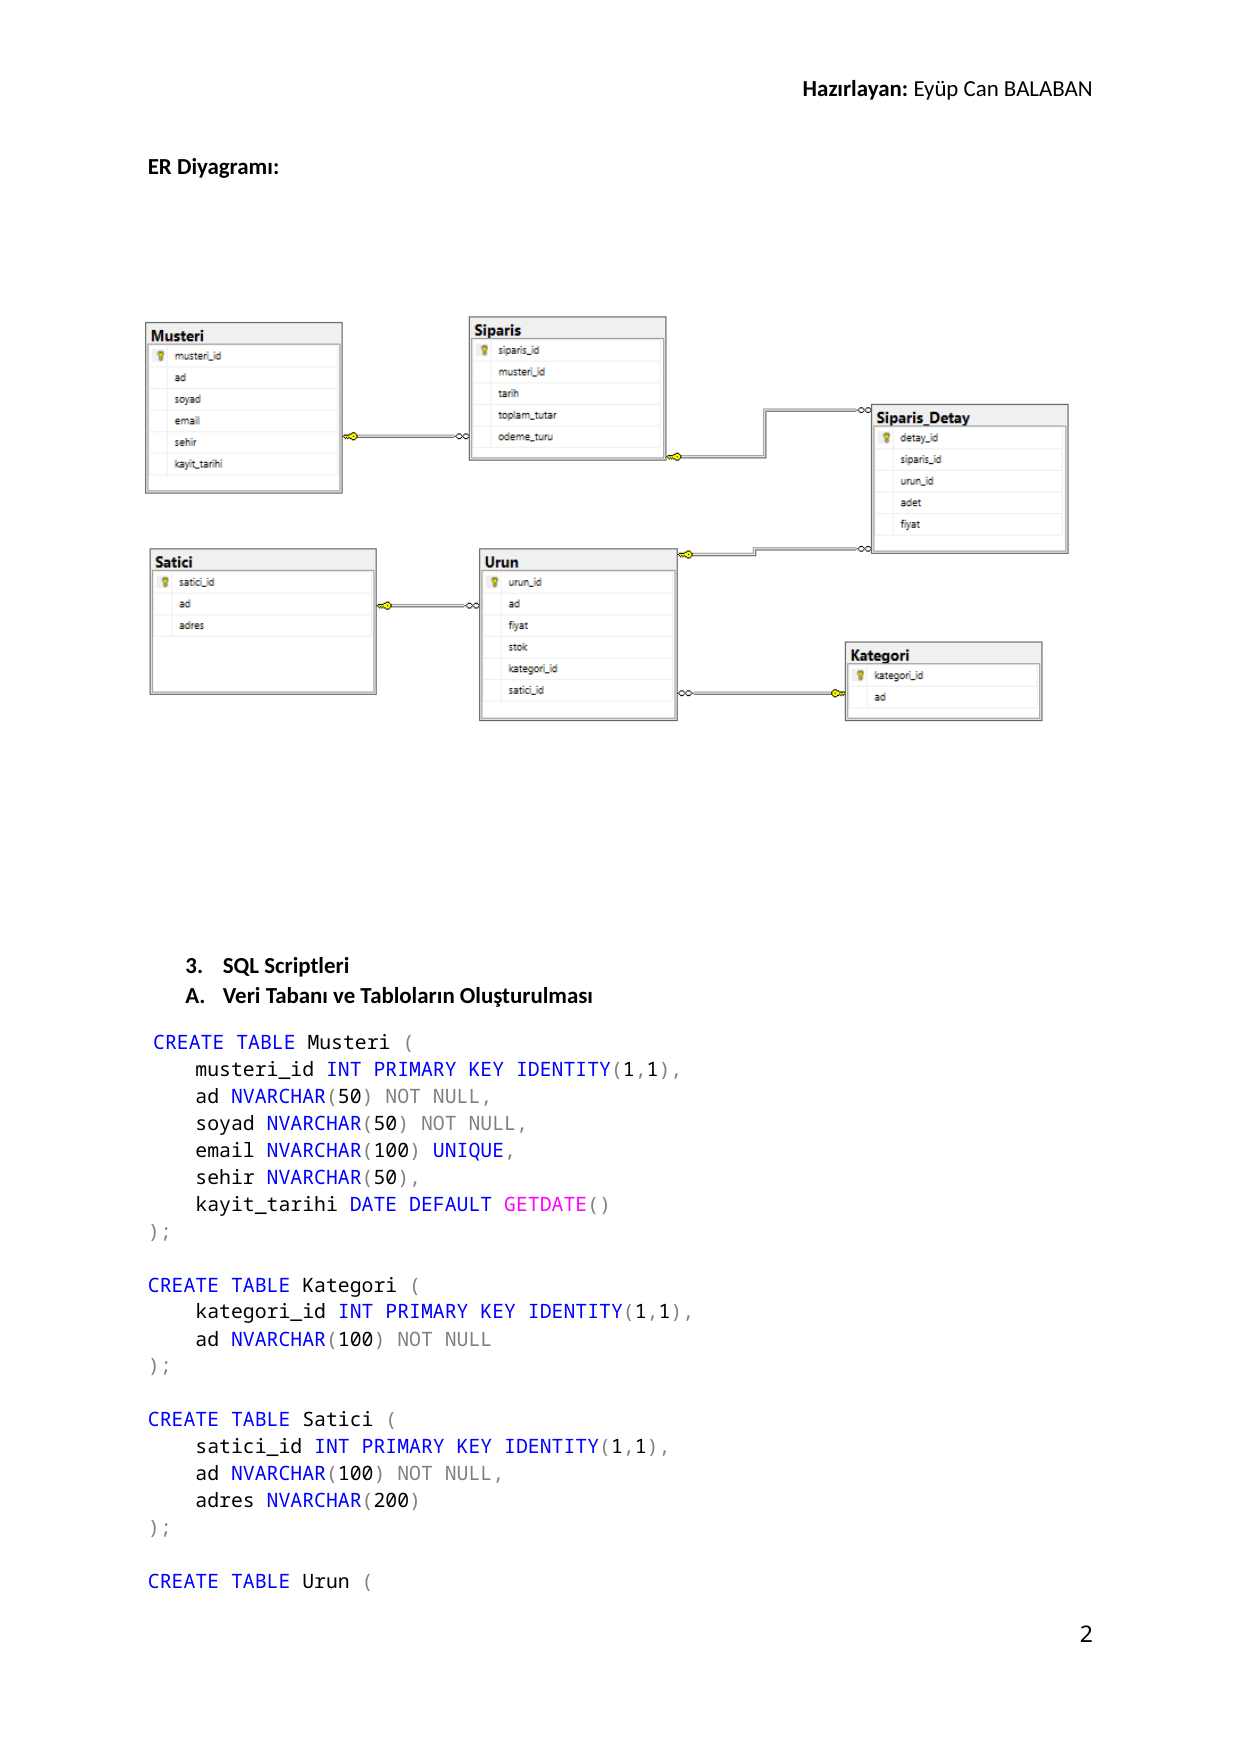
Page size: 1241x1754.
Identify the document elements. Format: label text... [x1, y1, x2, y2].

text ad NVARCHAR(50) NOT NULL, [148, 1082, 1093, 1109]
text ); [148, 1514, 1093, 1541]
text CREATE TABLE Musteri ( [148, 1028, 1093, 1055]
text kategori_id INT PRIMARY KEY IDENTITY(1,1), [148, 1298, 1093, 1325]
text CREATE TABLE Satici ( [148, 1406, 1093, 1433]
text ); [148, 1217, 1093, 1244]
text ER Diyagramı: [148, 152, 1093, 180]
text email NVARCHAR(100) UNIQUE, [148, 1136, 1093, 1163]
text CREATE TABLE Urun ( [148, 1568, 1093, 1594]
text satici_id INT PRIMARY KEY IDENTITY(1,1), [148, 1433, 1093, 1460]
list SQL Scriptleri [185, 951, 1093, 979]
list Veri Tabanı ve Tabloların Oluşturulması [185, 981, 1093, 1009]
text CREATE TABLE Kategori ( [148, 1271, 1093, 1298]
text adres NVARCHAR(200) [148, 1487, 1093, 1514]
text ad NVARCHAR(100) NOT NULL [148, 1325, 1093, 1352]
text sehir NVARCHAR(50), [148, 1163, 1093, 1190]
picture [69, 198, 1185, 857]
text ); [148, 1352, 1093, 1379]
text ad NVARCHAR(100) NOT NULL, [148, 1460, 1093, 1487]
text kayit_tarihi DATE DEFAULT GETDATE() [148, 1190, 1093, 1217]
text soyad NVARCHAR(50) NOT NULL, [148, 1109, 1093, 1136]
text musteri_id INT PRIMARY KEY IDENTITY(1,1), [148, 1055, 1093, 1082]
